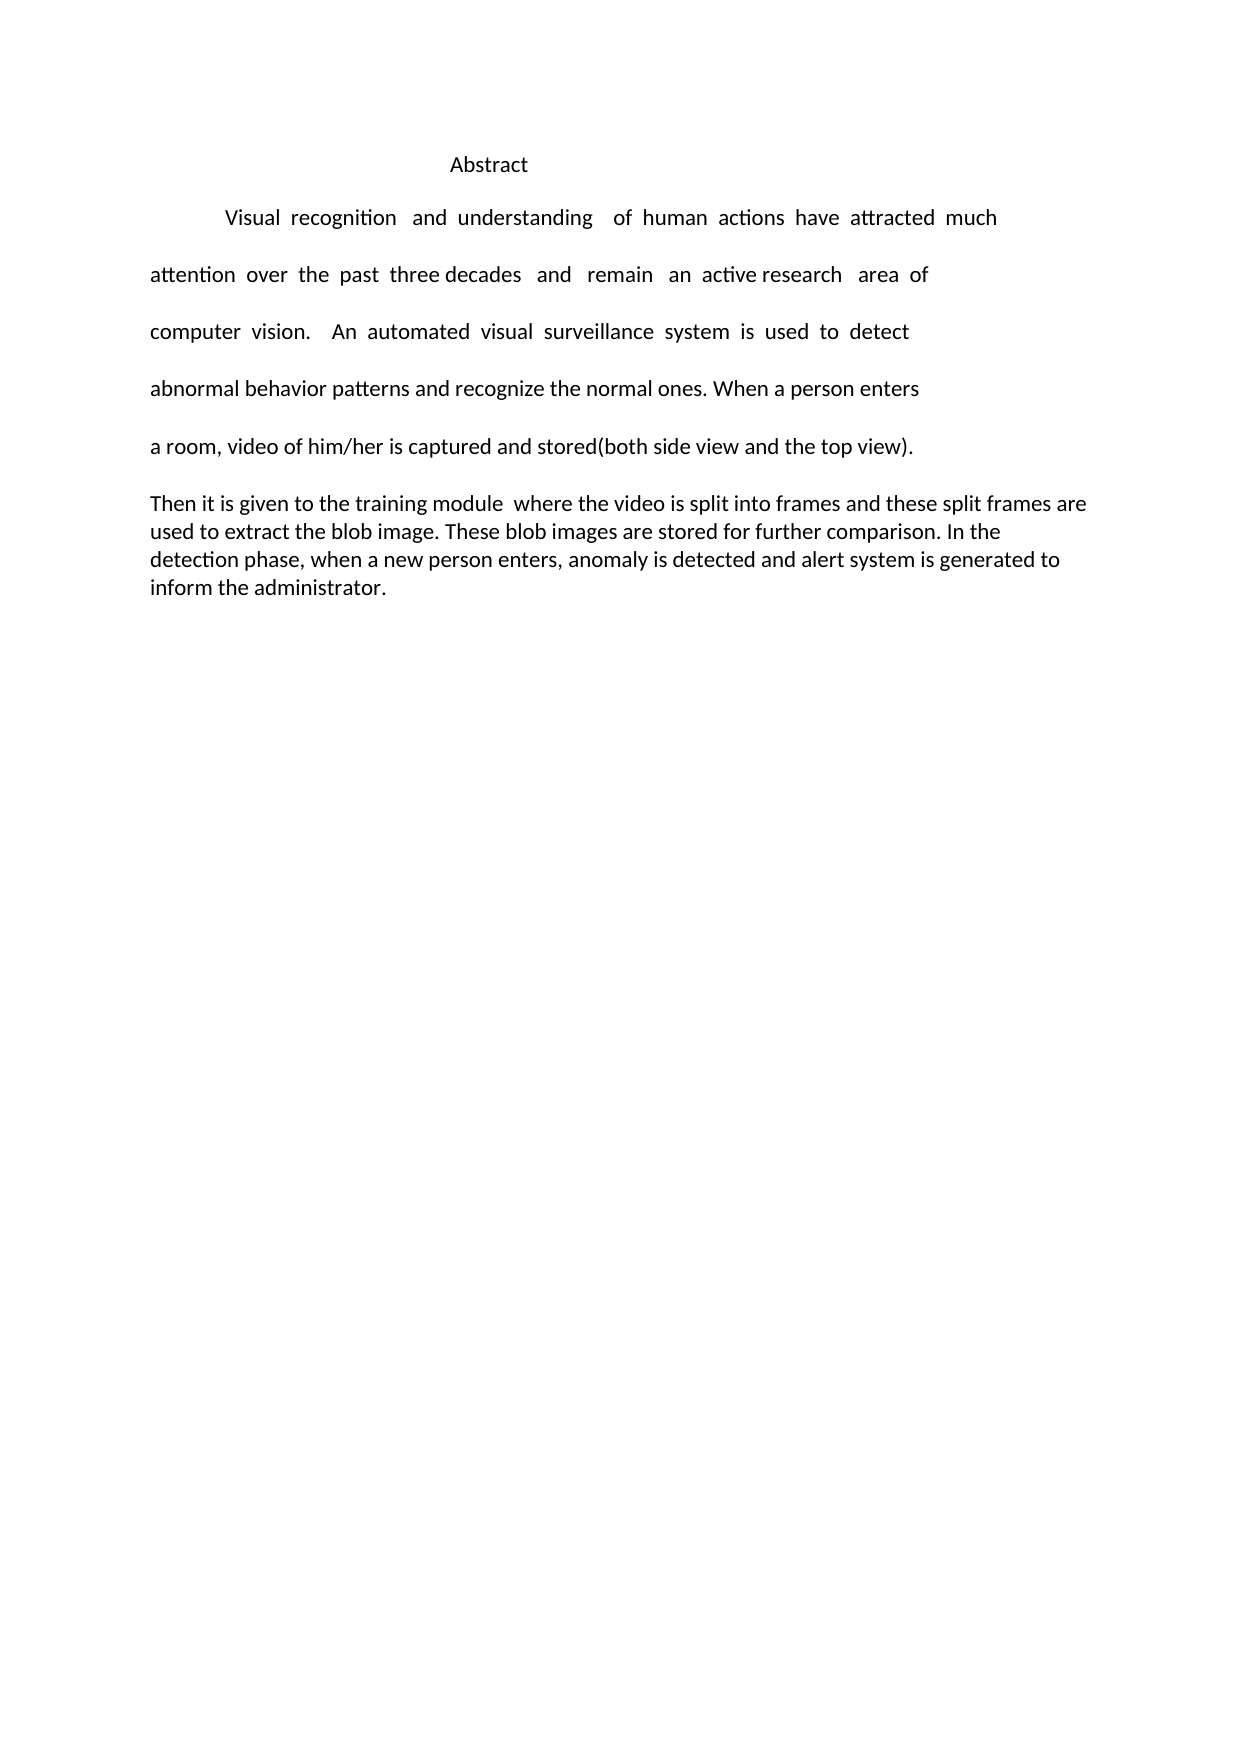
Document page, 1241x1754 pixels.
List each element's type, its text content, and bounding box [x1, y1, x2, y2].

text a room, video of him/her is captured and stored(both side view and the top view). [150, 432, 1090, 460]
text computer vision. An automated visual surveillance system is used to detect [150, 317, 1090, 345]
text attention over the past three decades and remain an active research area of [150, 260, 1090, 288]
text abnormal behavior patterns and recognize the normal ones. When a person enters [150, 374, 1090, 403]
text Abstract [150, 150, 1090, 178]
text Visual recognition and understanding of human actions have attracted much [150, 203, 1090, 231]
text Then it is given to the training module where the video is split into frames and these split frames are used to extract the blob image. These blob images are stored for further comparison. In the detection phase, when a new person enters, anomaly is detected and alert system is generated to inform the administrator. [150, 489, 1090, 601]
